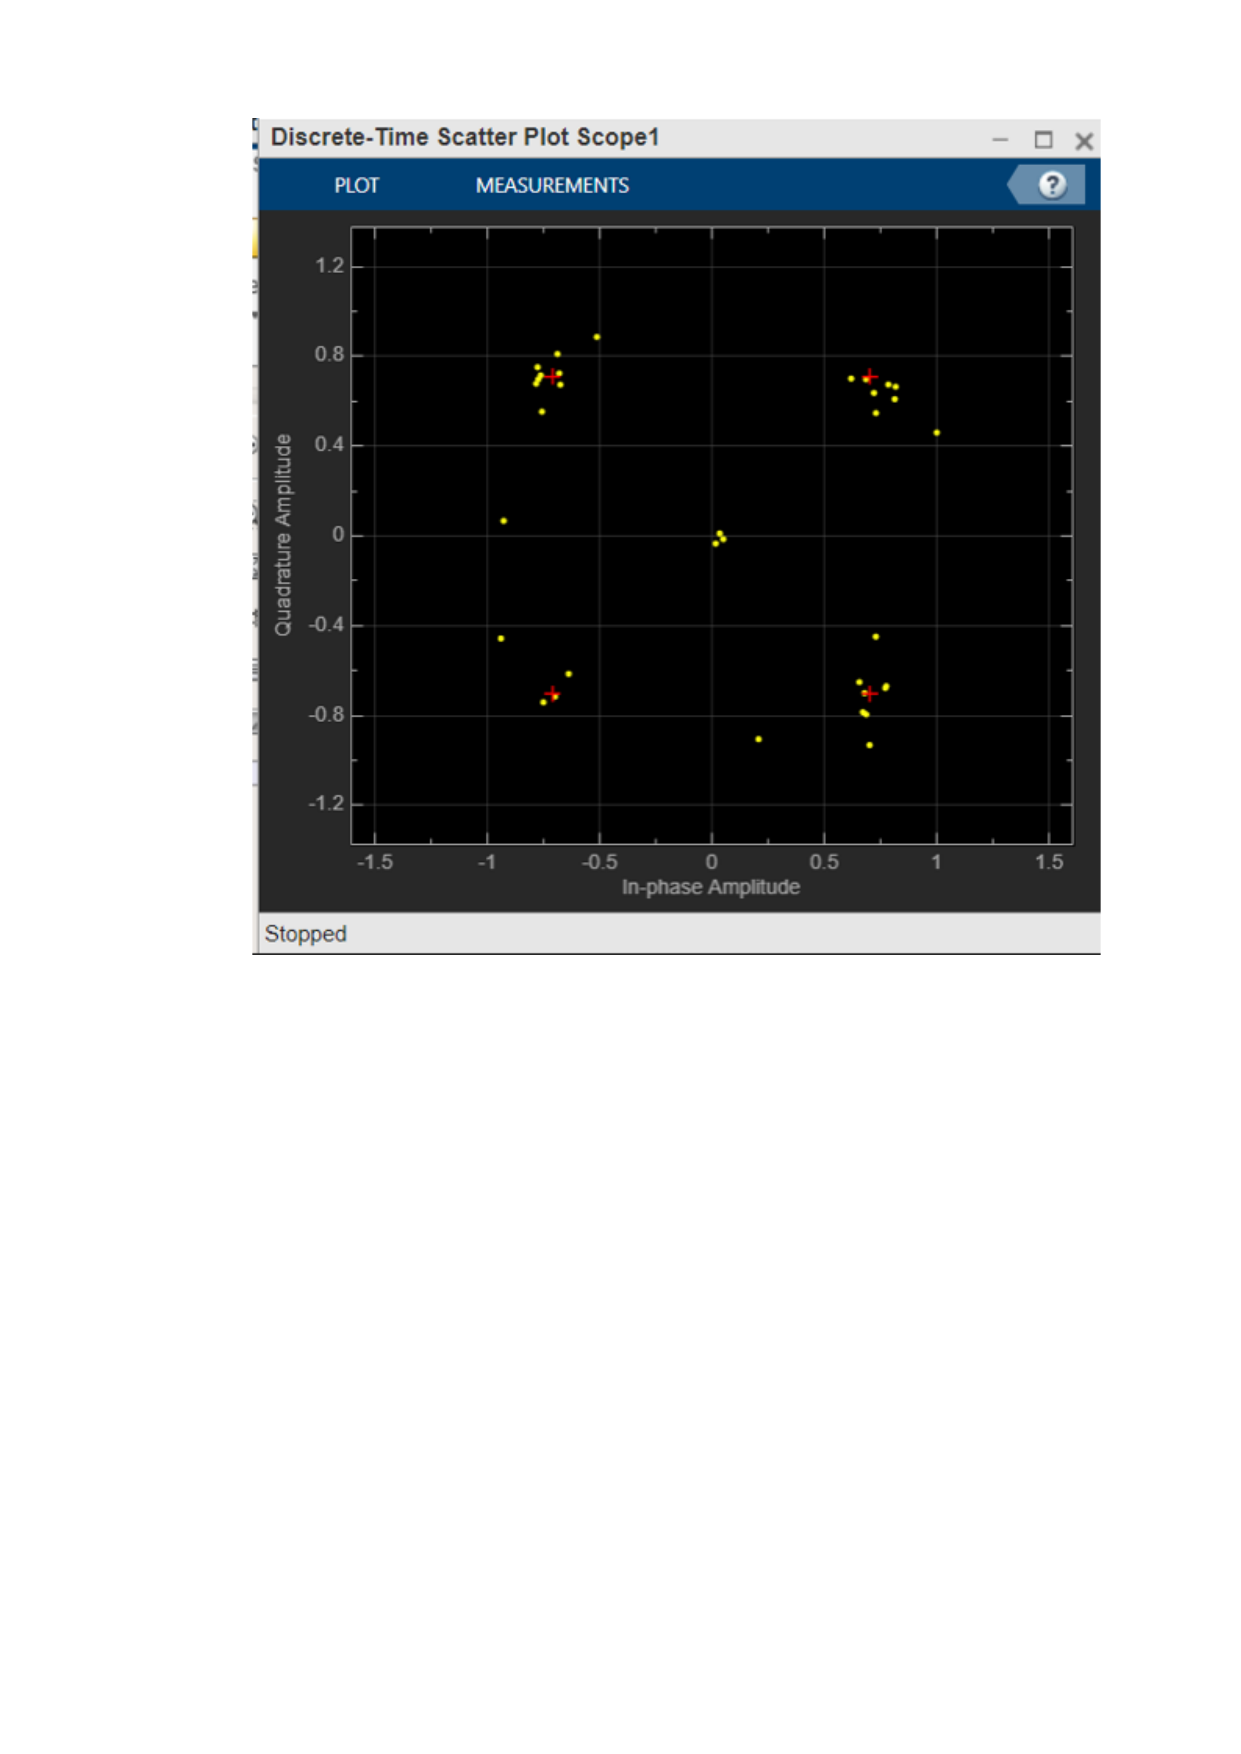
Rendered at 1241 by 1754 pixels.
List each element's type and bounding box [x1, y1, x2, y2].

picture [252, 118, 1101, 955]
